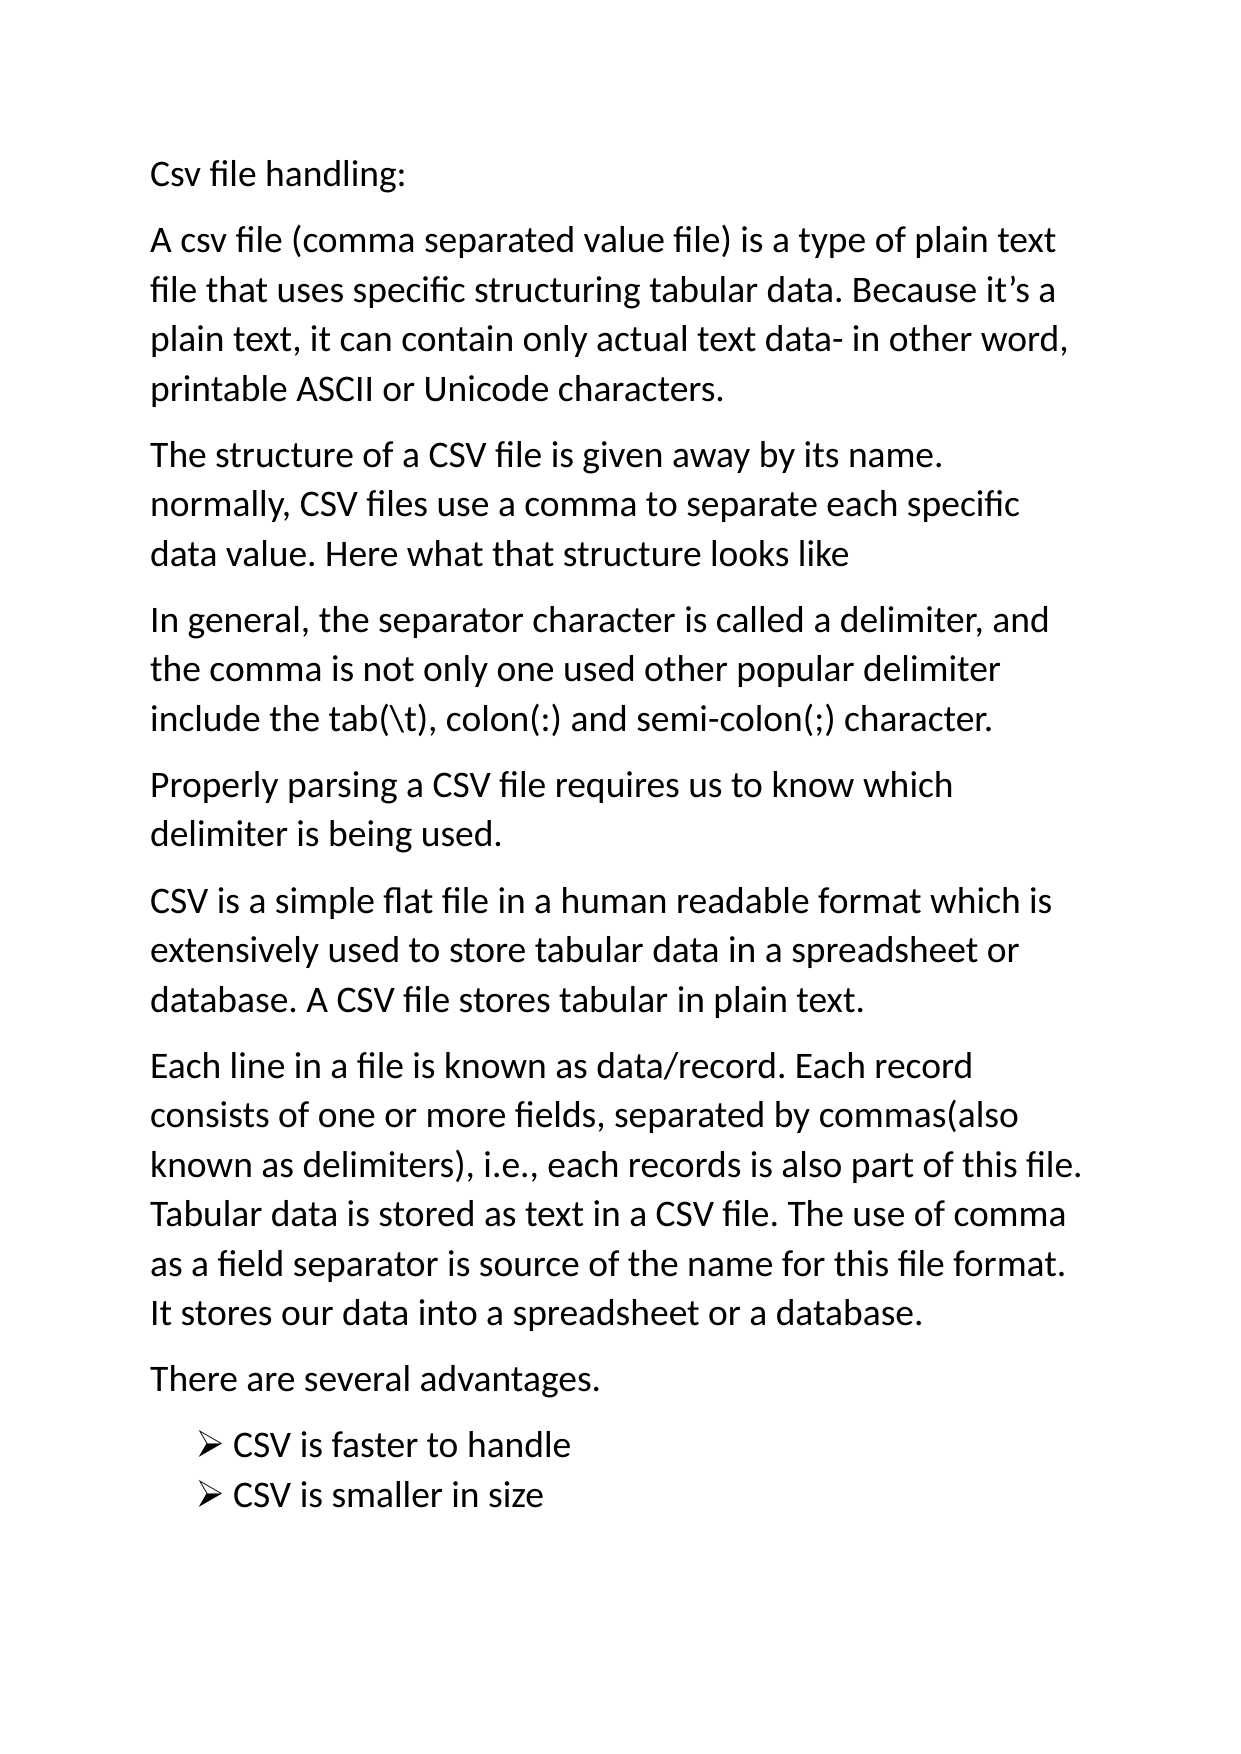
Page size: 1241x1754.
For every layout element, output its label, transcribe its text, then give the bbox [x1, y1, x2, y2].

text Each line in a file is known as data/record. Each record consists of one or more fields, separated by commas(also known as delimiters), i.e., each records is also part of this file. Tabular data is stored as text in a CSV file. The use of comma as a field separator is source of the name for this file format. It stores our data into a spreadsheet or a database. [150, 1042, 1090, 1335]
text Csv file handling: [150, 150, 1090, 196]
list CSV is faster to handle [195, 1421, 1090, 1467]
text In general, the separator character is called a delimiter, and the comma is not only one used other popular delimiter include the tab(\t), colon(:) and semi-colon(;) character. [150, 596, 1090, 741]
text The structure of a CSV file is given away by its name. normally, CSV files use a comma to separate each specific data value. Here what that structure looks like [150, 431, 1090, 576]
list CSV is smaller in size [195, 1471, 1090, 1517]
text A csv file (comma separated value file) is a type of plain text file that uses specific structuring tabular data. Because it’s a plain text, it can contain only actual text data- in other word, printable ASCII or Unicode characters. [150, 216, 1090, 410]
text There are several advantages. [150, 1355, 1090, 1401]
text Properly parsing a CSV file requires us to know which delimiter is being used. [150, 761, 1090, 856]
text CSV is a simple flat file in a human readable format which is extensively used to store tabular data in a spreadsheet or database. A CSV file stores tabular in plain text. [150, 877, 1090, 1021]
